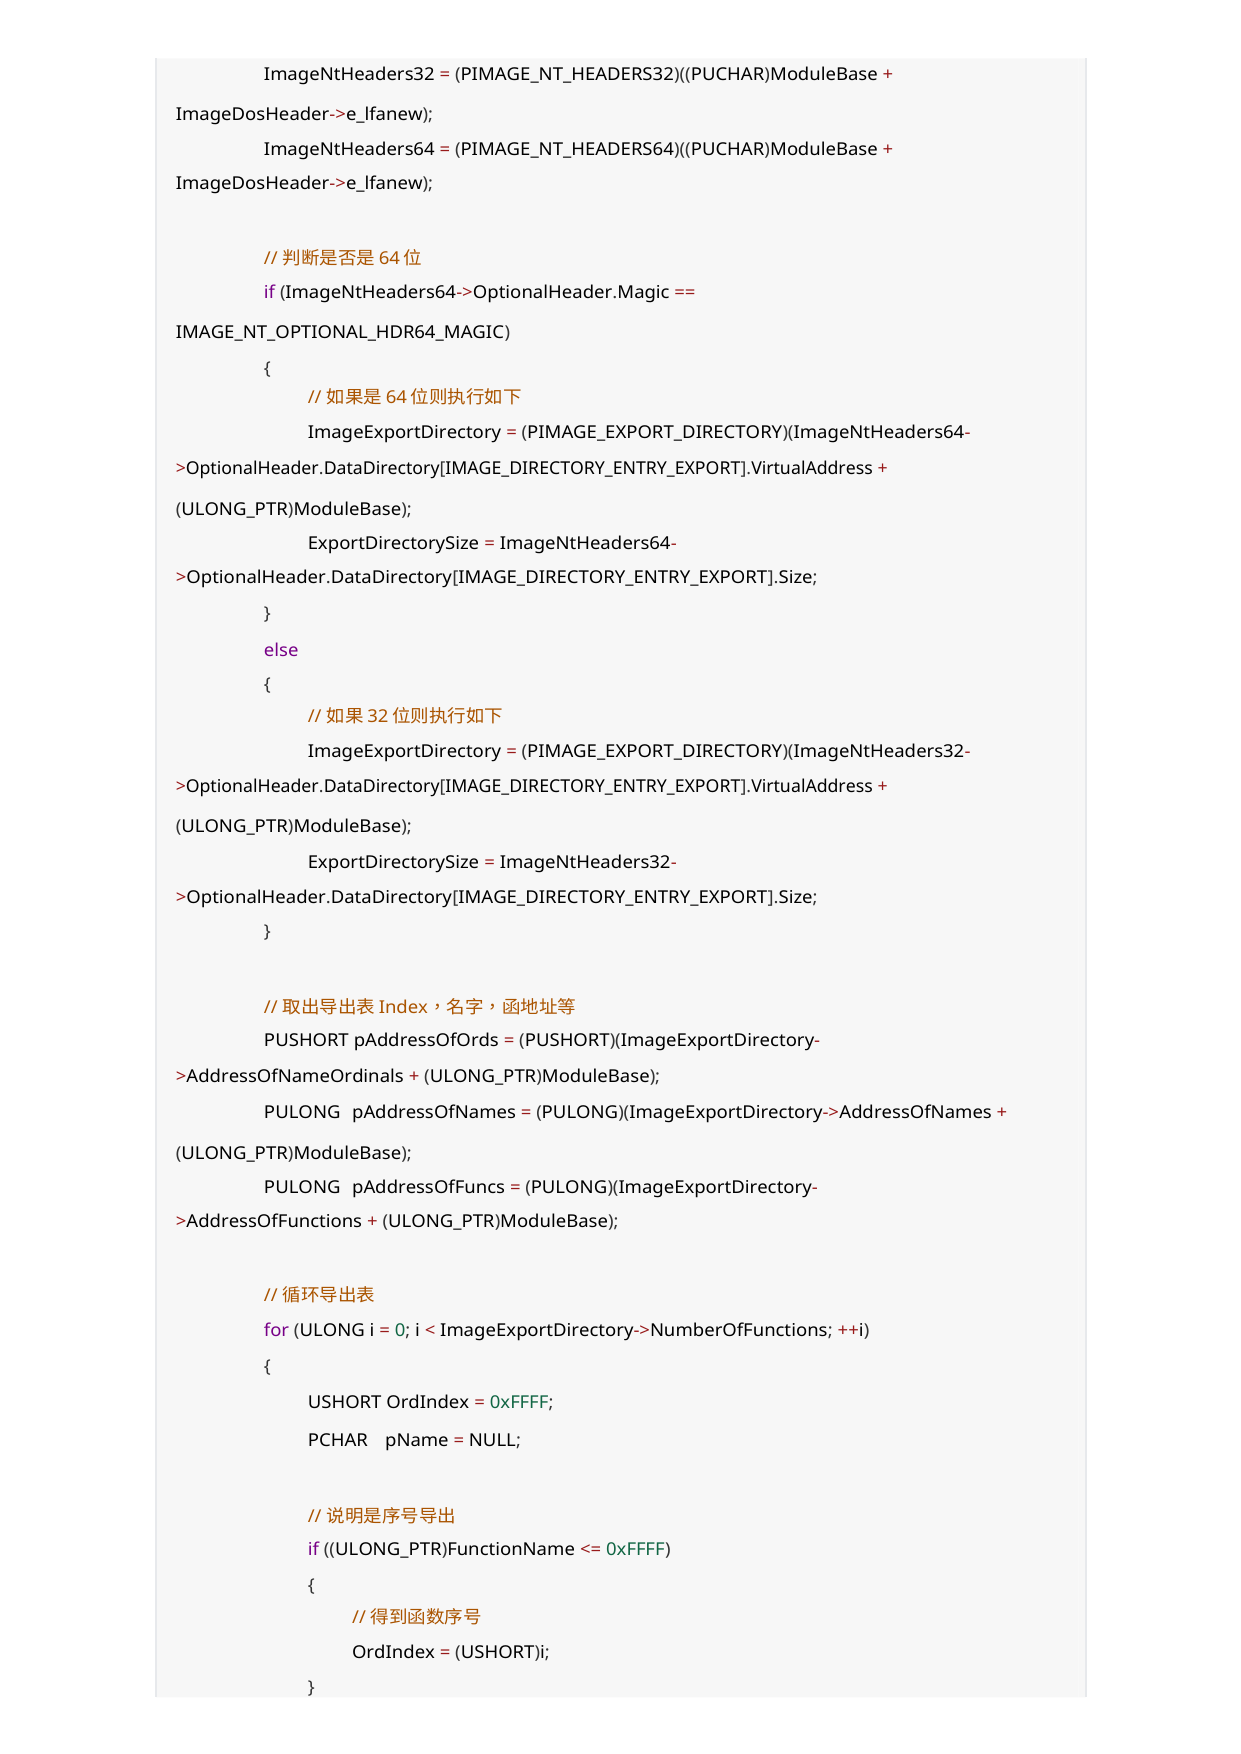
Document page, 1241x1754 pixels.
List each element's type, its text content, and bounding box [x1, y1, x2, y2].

text } [308, 1674, 1098, 1698]
text ImageExportDirectory = (PIMAGE_EXPORT_DIRECTORY)(ImageNtHeaders64- [308, 419, 1098, 444]
text PULONG pAddressOfNames = (PULONG)(ImageExportDirectory->AddressOfNames + (ULONG_PTR)ModuleBase); [176, 1100, 1069, 1164]
text } [264, 919, 1098, 943]
text { [308, 1572, 1098, 1597]
text ExportDirectorySize = ImageNtHeaders32- [308, 854, 1098, 872]
text // 如果32位则执行如下 [308, 704, 1098, 728]
text PUSHORT pAddressOfOrds = (PUSHORT)(ImageExportDirectory- [264, 1028, 1098, 1052]
text OrdIndex = (USHORT)i; [352, 1640, 1098, 1664]
text } [264, 601, 1098, 625]
text >OptionalHeader.DataDirectory[IMAGE_DIRECTORY_ENTRY_EXPORT].VirtualAddress + (ULONG_PTR)ModuleBase); [176, 773, 1086, 838]
text else [264, 637, 1098, 661]
text // 循环导出表 [264, 1282, 1098, 1306]
text ExportDirectorySize = ImageNtHeaders64- [308, 537, 1098, 553]
text >OptionalHeader.DataDirectory[IMAGE_DIRECTORY_ENTRY_EXPORT].VirtualAddress + (ULONG_PTR)ModuleBase); [176, 456, 1086, 520]
text PULONG pAddressOfFuncs = (PULONG)(ImageExportDirectory- [264, 1181, 1098, 1197]
text >OptionalHeader.DataDirectory[IMAGE_DIRECTORY_ENTRY_EXPORT].Size; [176, 565, 1098, 589]
text // 取出导出表Index，名字，函地址等 [264, 994, 1098, 1018]
text { [264, 672, 1098, 696]
text ImageDosHeader->e_lfanew); [176, 170, 1098, 194]
text USHORT OrdIndex = 0xFFFF; PCHAR pName = NULL; [308, 1389, 584, 1452]
text // 说明是序号导出 [308, 1503, 1098, 1527]
text { [264, 360, 1098, 378]
text >OptionalHeader.DataDirectory[IMAGE_DIRECTORY_ENTRY_EXPORT].Size; [176, 884, 1098, 908]
text for (ULONG i = 0; i < ImageExportDirectory->NumberOfFunctions; ++i) [264, 1317, 1098, 1341]
text if (ImageNtHeaders64->OptionalHeader.Magic == IMAGE_NT_OPTIONAL_HDR64_MAGIC) [176, 279, 762, 344]
text >AddressOfFunctions + (ULONG_PTR)ModuleBase); [176, 1209, 1098, 1233]
text ImageExportDirectory = (PIMAGE_EXPORT_DIRECTORY)(ImageNtHeaders32- [308, 739, 1098, 763]
text // 判断是否是64位 [264, 246, 1098, 270]
text ImageNtHeaders64 = (PIMAGE_NT_HEADERS64)((PUCHAR)ModuleBase + [766, 142, 1098, 158]
text { [264, 1353, 1098, 1377]
text // 得到函数序号 [352, 1605, 1098, 1629]
text if ((ULONG_PTR)FunctionName <= 0xFFFF) [308, 1536, 1098, 1561]
text ImageNtHeaders32 = (PIMAGE_NT_HEADERS32)((PUCHAR)ModuleBase + ImageDosHeader->e_lfanew); [176, 61, 937, 126]
text >AddressOfNameOrdinals + (ULONG_PTR)ModuleBase); [176, 1064, 1098, 1088]
text // 如果是64位则执行如下 [308, 384, 1098, 409]
